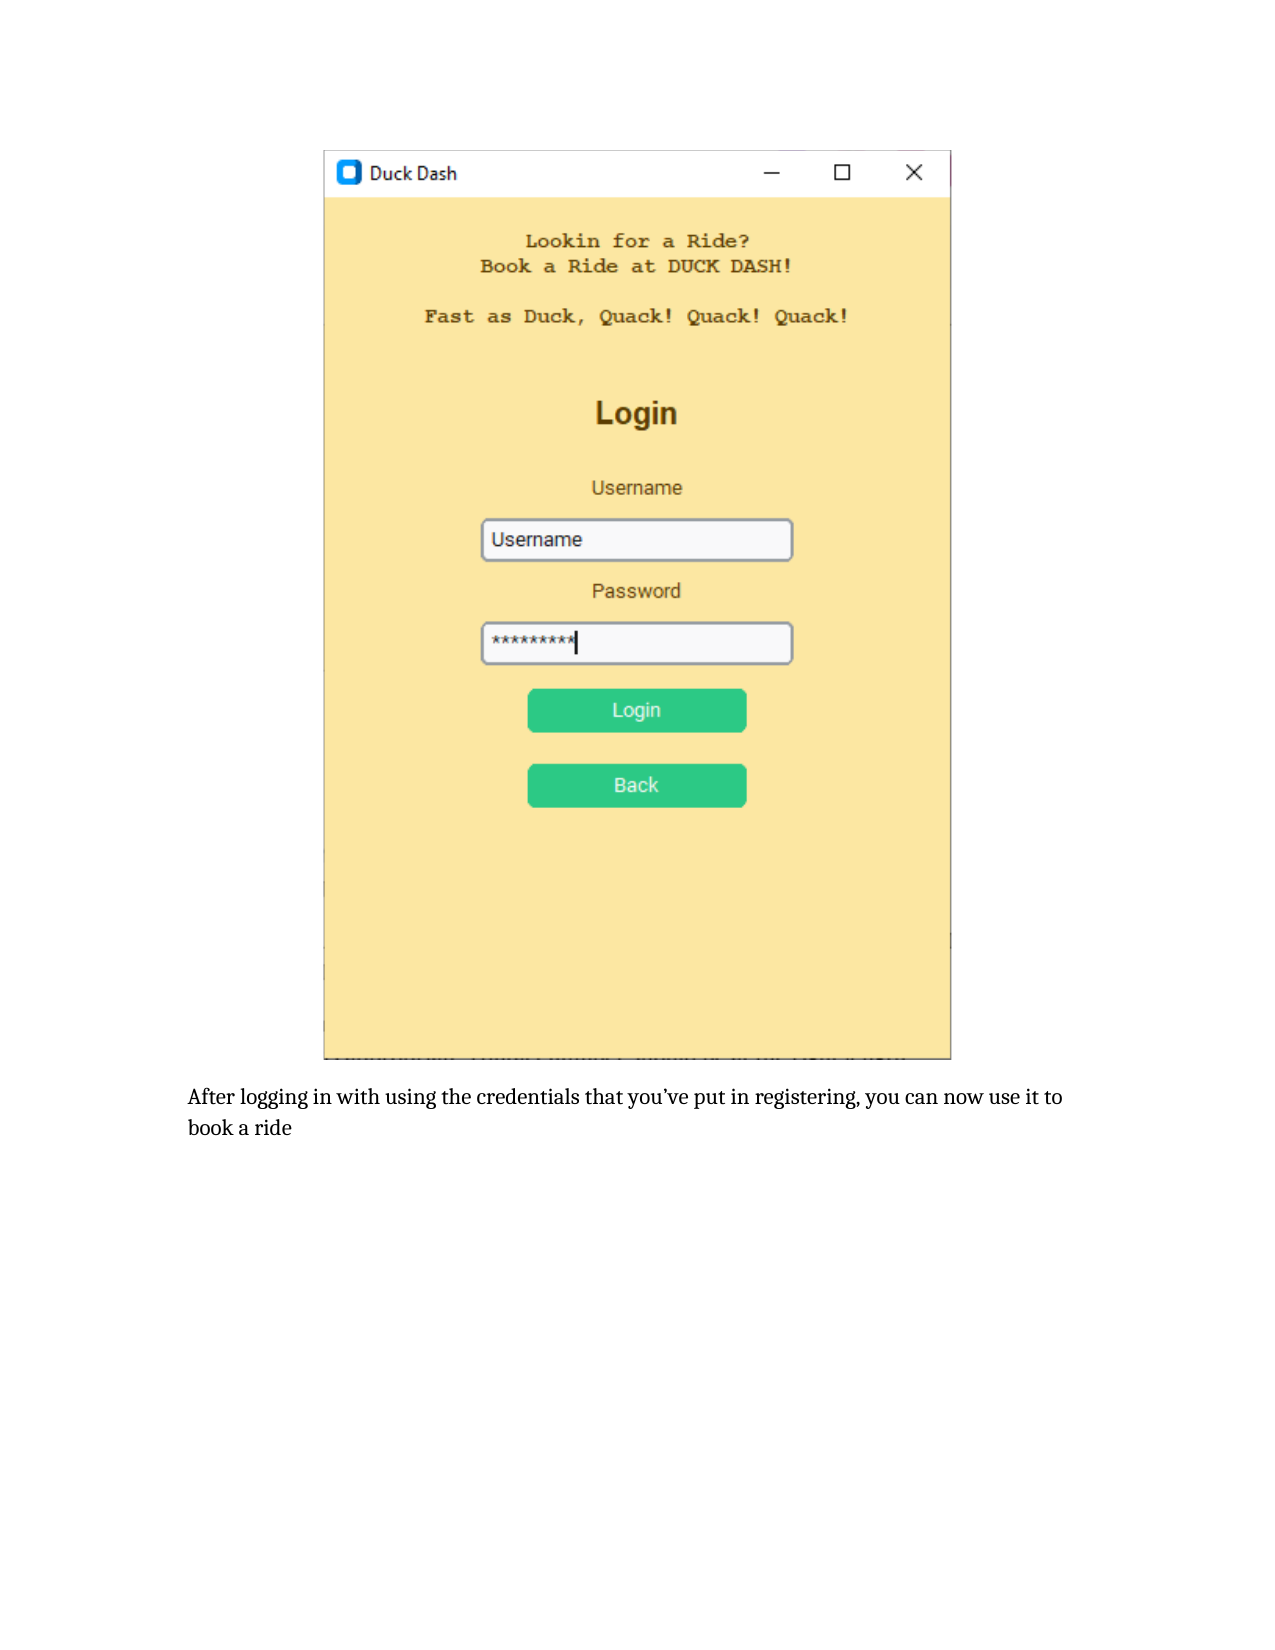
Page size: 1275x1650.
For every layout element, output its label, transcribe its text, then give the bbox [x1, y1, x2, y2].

text After logging in with using the credentials that you’ve put in registering, you can now use it to book a ride [187, 1084, 1087, 1141]
picture [323, 150, 952, 1060]
